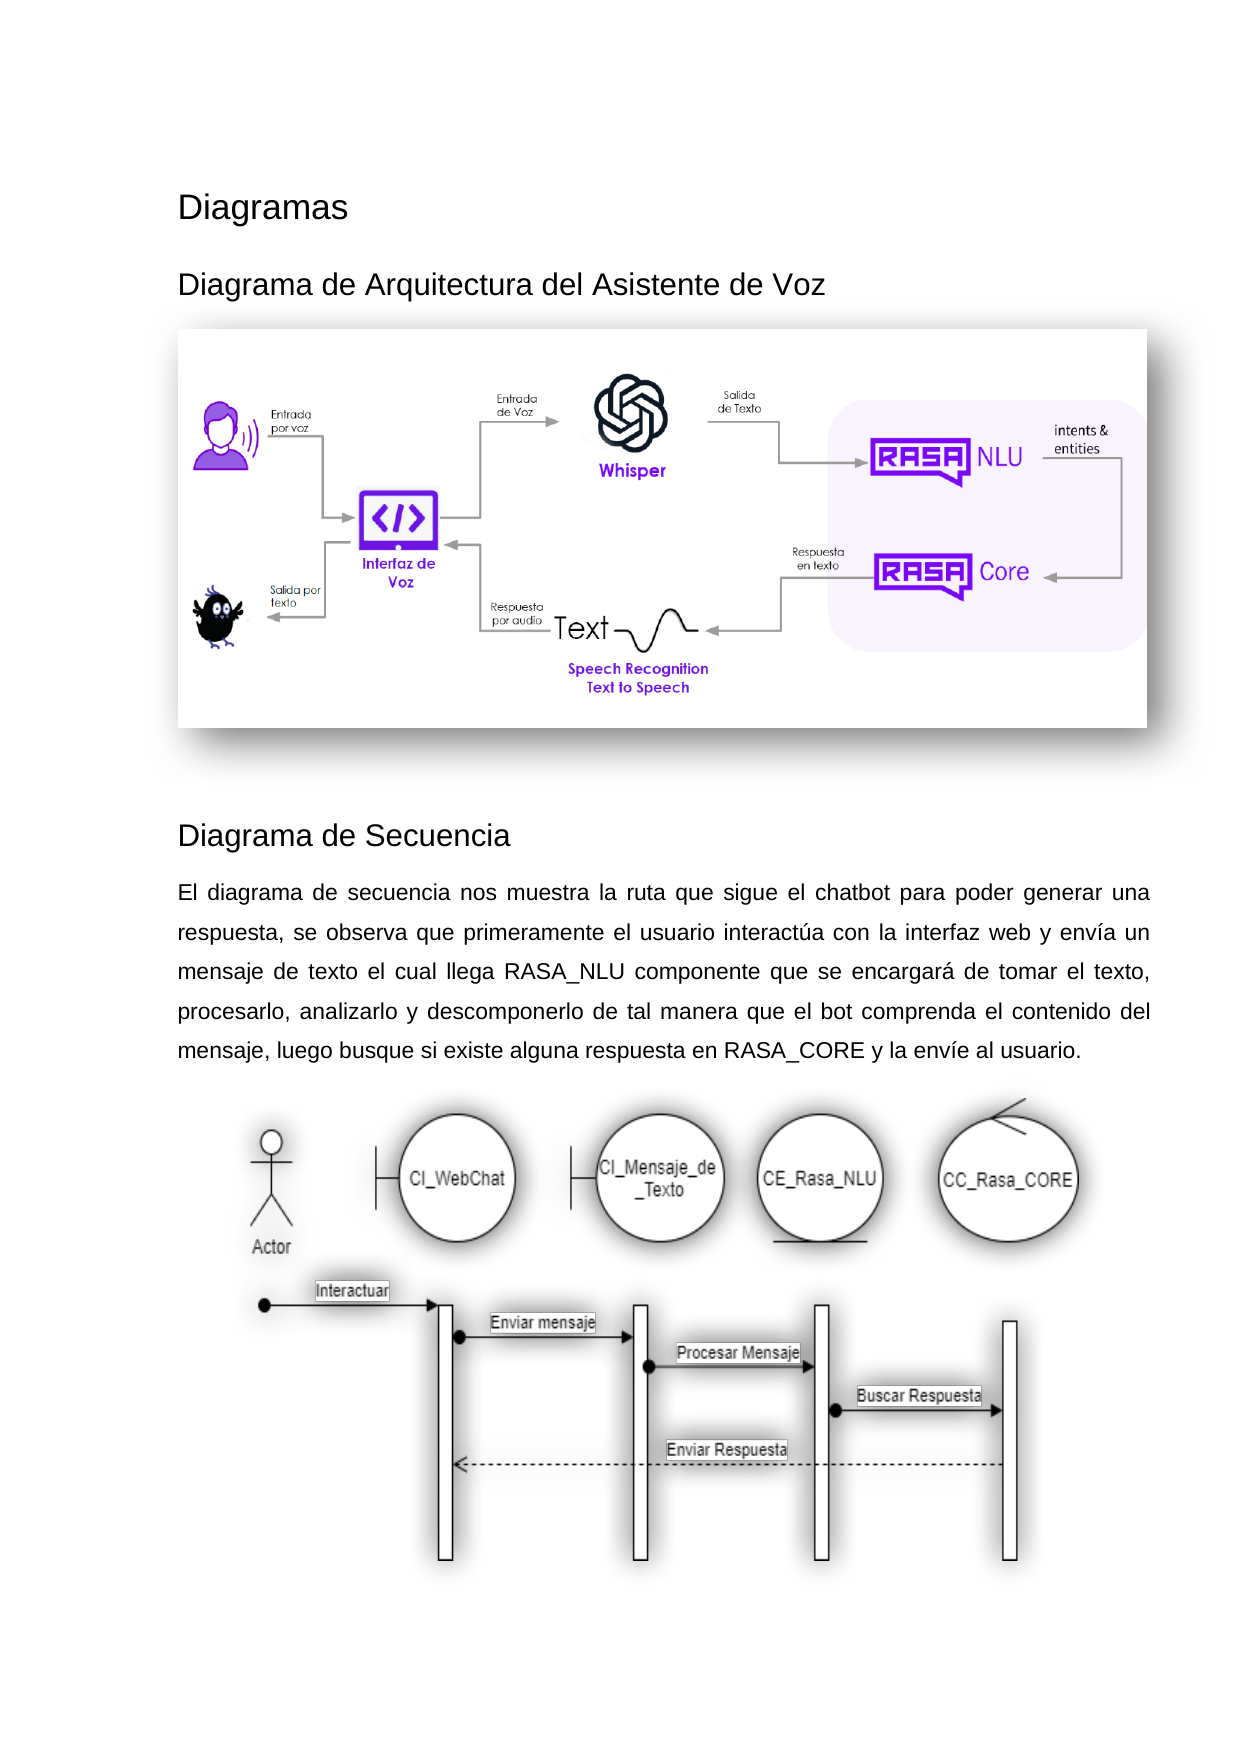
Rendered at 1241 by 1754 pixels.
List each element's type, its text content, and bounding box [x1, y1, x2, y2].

subtitle Diagramas [177, 186, 1152, 227]
picture [250, 1098, 1079, 1561]
subtitle Diagrama de Arquitectura del Asistente de Voz [177, 266, 1152, 302]
picture [178, 329, 1147, 728]
text El diagrama de secuencia nos muestra la ruta que sigue el chatbot para poder generar una respuesta, se observa que primeramente el usuario interactúa con la interfaz web y envía un mensaje de texto el cual llega RASA_NLU componente que se encargará de tomar el texto, procesarlo, analizarlo y descomponerlo de tal manera que el bot comprenda el contenido del mensaje, luego busque si existe alguna respuesta en RASA_CORE y la envíe al usuario. [177, 879, 1152, 1063]
subtitle Diagrama de Secuencia [177, 817, 1152, 853]
